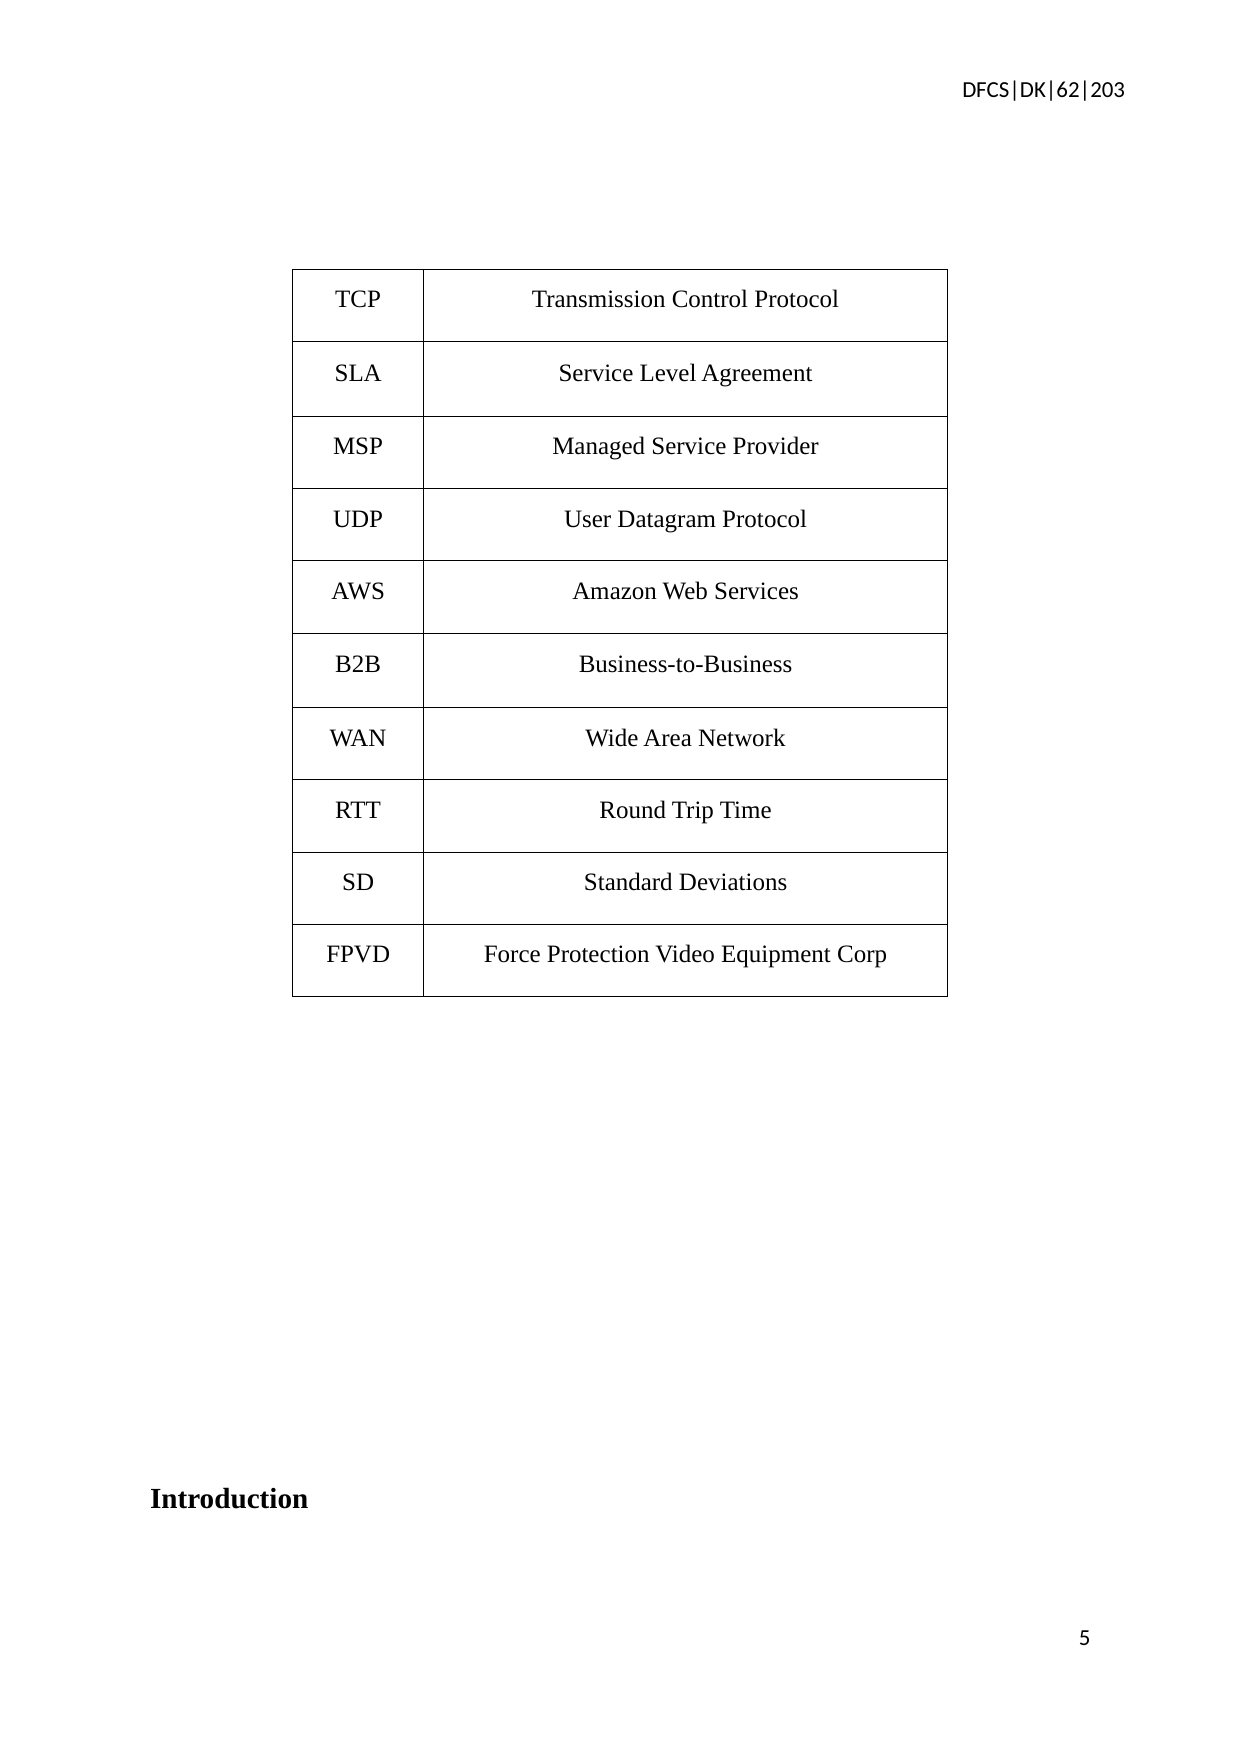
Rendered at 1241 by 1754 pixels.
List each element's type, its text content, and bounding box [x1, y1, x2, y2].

table_cell Wide Area Network [424, 708, 947, 779]
table_cell Managed Service Provider [424, 417, 947, 488]
table_cell UDP [293, 489, 423, 560]
table_cell Business-to-Business [424, 634, 947, 707]
table_cell Amazon Web Services [424, 561, 947, 632]
table_cell AWS [293, 561, 423, 632]
table_cell Round Trip Time [424, 780, 947, 852]
table_cell Service Level Agreement [424, 342, 947, 416]
table_header Transmission Control Protocol [424, 270, 947, 341]
table_cell MSP [293, 417, 423, 488]
table_cell SLA [293, 342, 423, 416]
table_cell WAN [293, 708, 423, 779]
table_header TCP [293, 270, 423, 341]
table_cell Force Protection Video Equipment Corp [424, 925, 947, 996]
text Introduction [150, 1481, 1090, 1515]
table_cell B2B [293, 634, 423, 707]
table_cell User Datagram Protocol [424, 489, 947, 560]
table_cell RTT [293, 780, 423, 852]
table_cell FPVD [293, 925, 423, 996]
table_cell SD [293, 853, 423, 924]
table_cell Standard Deviations [424, 853, 947, 924]
